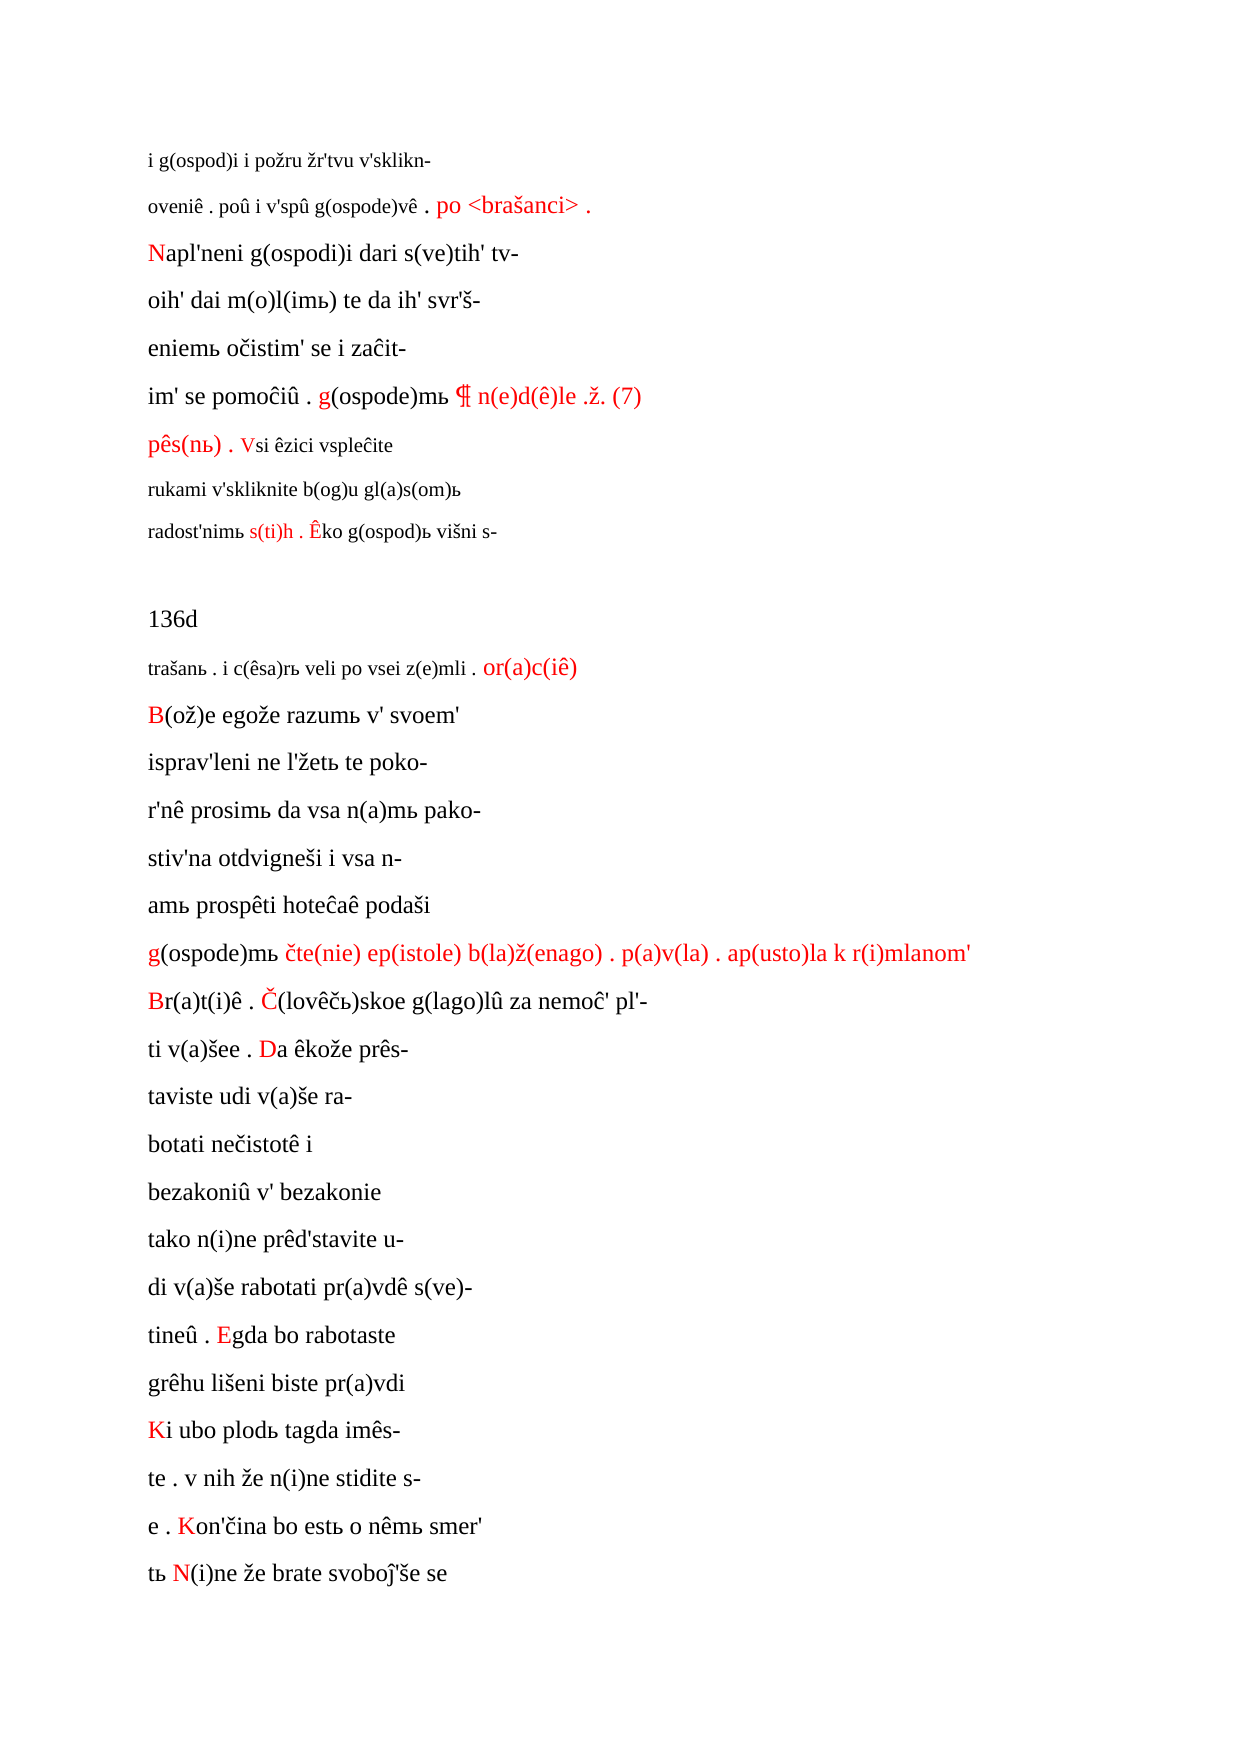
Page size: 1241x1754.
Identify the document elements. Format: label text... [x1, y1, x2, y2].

text di v(a)še rabotati pr(a)vdê s(ve)- [148, 1272, 1093, 1301]
text ti v(a)šee . Da êkože prês- [148, 1034, 1093, 1062]
text oih' dai m(o)l(imь) te da ih' svr'š- [148, 286, 1093, 314]
text stiv'na otdvigneši i vsa n- [148, 843, 1093, 872]
text tako n(i)ne prêd'stavite u- [148, 1224, 1093, 1253]
text bezakoniû v' bezakonie [148, 1177, 1093, 1206]
text radost'nimь s(ti)h . Êko g(ospod)ь višni s- [148, 519, 1093, 543]
text tь N(i)ne že brate svoboĵ'še se [148, 1558, 1093, 1587]
text Ki ubo plodь tagda imês- [148, 1415, 1093, 1444]
text isprav'leni ne l'žetь te poko- [148, 747, 1093, 776]
text 136d [148, 604, 1093, 633]
text rukami v'skliknite b(og)u gl(a)s(om)ь [148, 476, 1093, 501]
text B(ož)e egože razumь v' svoem' [148, 700, 1093, 728]
text grêhu lišeni biste pr(a)vdi [148, 1368, 1093, 1396]
text te . v nih že n(i)ne stidite s- [148, 1463, 1093, 1492]
text pês(nь) . Vsi êzici vspleĉite [148, 429, 1093, 457]
text g(ospode)mь čte(nie) ep(istole) b(la)ž(enago) . p(a)v(la) . ap(usto)la k r(i)mlanom' [148, 938, 1093, 967]
text tineû . Egda bo rabotaste [148, 1320, 1093, 1349]
text r'nê prosimь da vsa n(a)mь pako- [148, 795, 1093, 824]
text taviste udi v(a)še ra- [148, 1081, 1093, 1110]
text oveniê . poû i v'spû g(ospode)vê . po <brašanci> . [148, 190, 1093, 219]
text Br(a)t(i)ê . Č(lovêčь)skoe g(lago)lû za nemoĉ' pl'- [148, 986, 1093, 1015]
text botati nečistotê i [148, 1129, 1093, 1158]
text Napl'neni g(ospodi)i dari s(ve)tih' tv- [148, 238, 1093, 267]
text amь prospêti hoteĉaê podaši [148, 891, 1093, 919]
text trašanь . i c(êsa)rь veli po vsei z(e)mli . or(a)c(iê) [148, 652, 1093, 681]
text i g(ospod)i i požru žr'tvu v'sklikn- [148, 148, 1093, 172]
text e . Kon'čina bo estь o nêmь smer' [148, 1511, 1093, 1539]
text im' se pomoĉiû . g(ospode)mь ⸿ n(e)d(ê)le .ž. (7) [148, 381, 1093, 410]
text eniemь očistim' se i zaĉit- [148, 333, 1093, 362]
